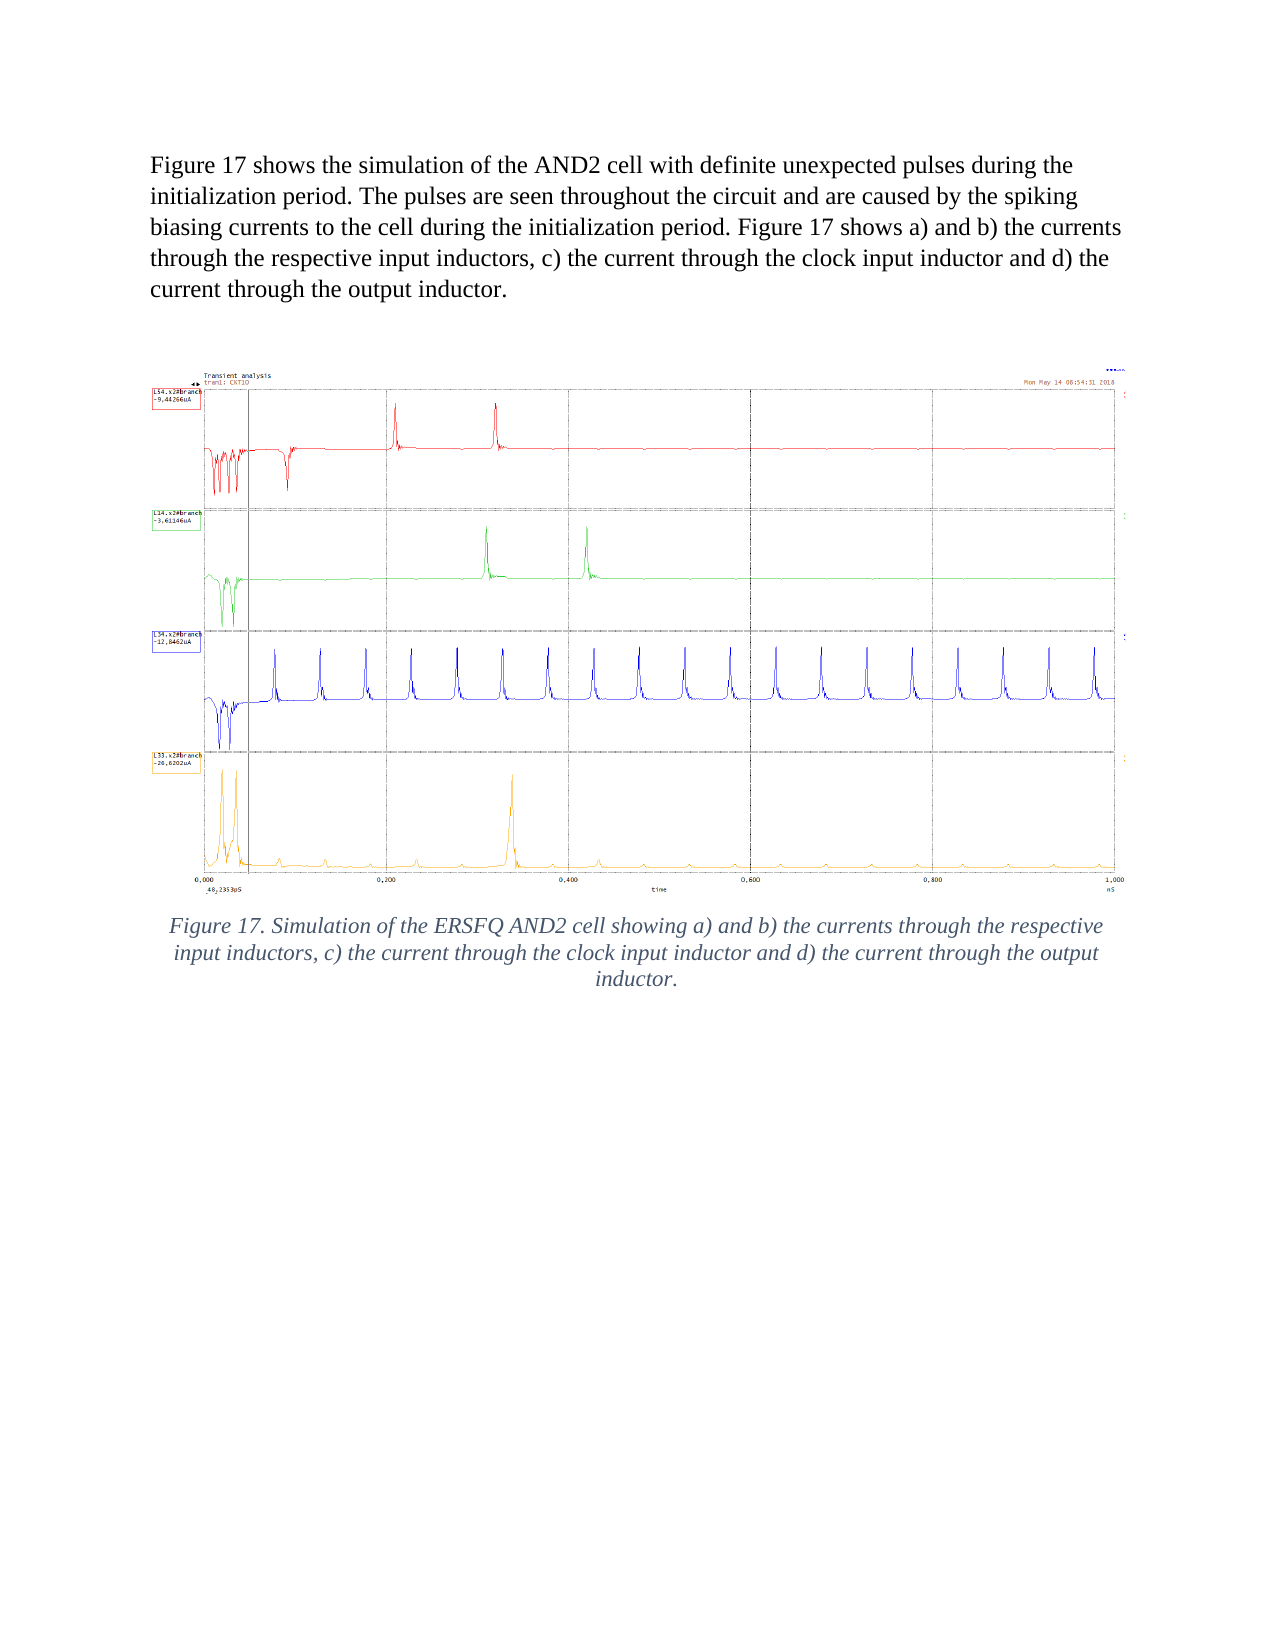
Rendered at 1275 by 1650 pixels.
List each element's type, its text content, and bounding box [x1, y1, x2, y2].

text Figure 17. Simulation of the ERSFQ AND2 cell showing a) and b) the currents through the respective input inductors, c) the current through the clock input inductor and d) the current through the output inductor. [150, 912, 1125, 991]
picture [150, 369, 1125, 894]
text Figure 17 shows the simulation of the AND2 cell with definite unexpected pulses during the initialization period. The pulses are seen throughout the circuit and are caused by the spiking biasing currents to the cell during the initialization period. Figure 17 shows a) and b) the currents through the respective input inductors, c) the current through the clock input inductor and d) the current through the output inductor. [150, 150, 1125, 303]
